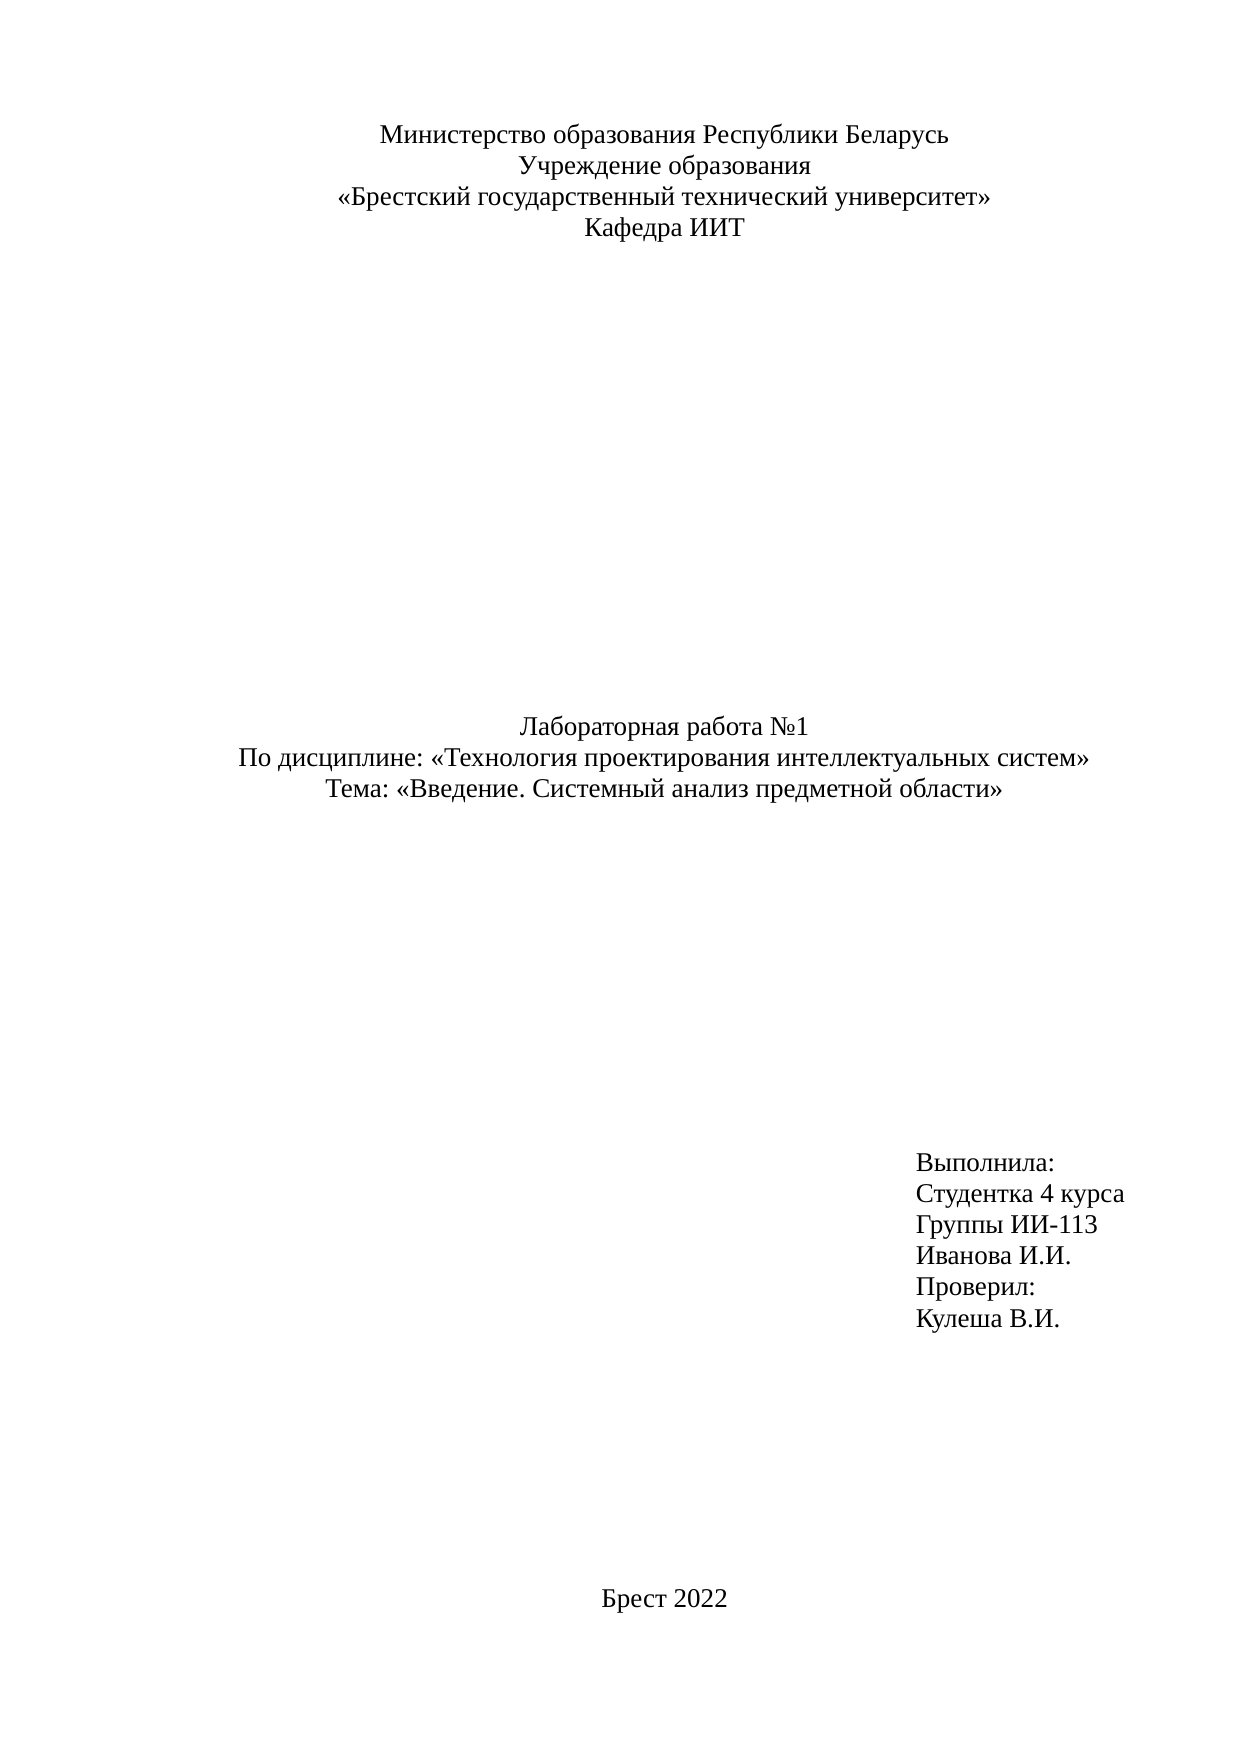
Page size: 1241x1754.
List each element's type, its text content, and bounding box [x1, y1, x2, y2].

title Тема: «Введение. Системный анализ предметной области» [177, 772, 1152, 803]
text Министерство образования Республики Беларусь [177, 118, 1152, 149]
text Кулеша В.И. [916, 1302, 1152, 1333]
text Брест 2022 [177, 1582, 1152, 1613]
text Лабораторная работа №1 [177, 710, 1152, 741]
text «Брестский государственный технический университет» [177, 180, 1152, 212]
text Выполнила: [916, 1146, 1152, 1177]
text По дисциплине: «Технология проектирования интеллектуальных систем» [177, 741, 1152, 772]
text Студентка 4 курса [916, 1177, 1152, 1208]
text Учреждение образования [177, 149, 1152, 180]
text Проверил: [916, 1271, 1152, 1302]
text Группы ИИ-113 [916, 1208, 1152, 1239]
text Кафедра ИИТ [177, 212, 1152, 243]
text Иванова И.И. [916, 1239, 1152, 1271]
